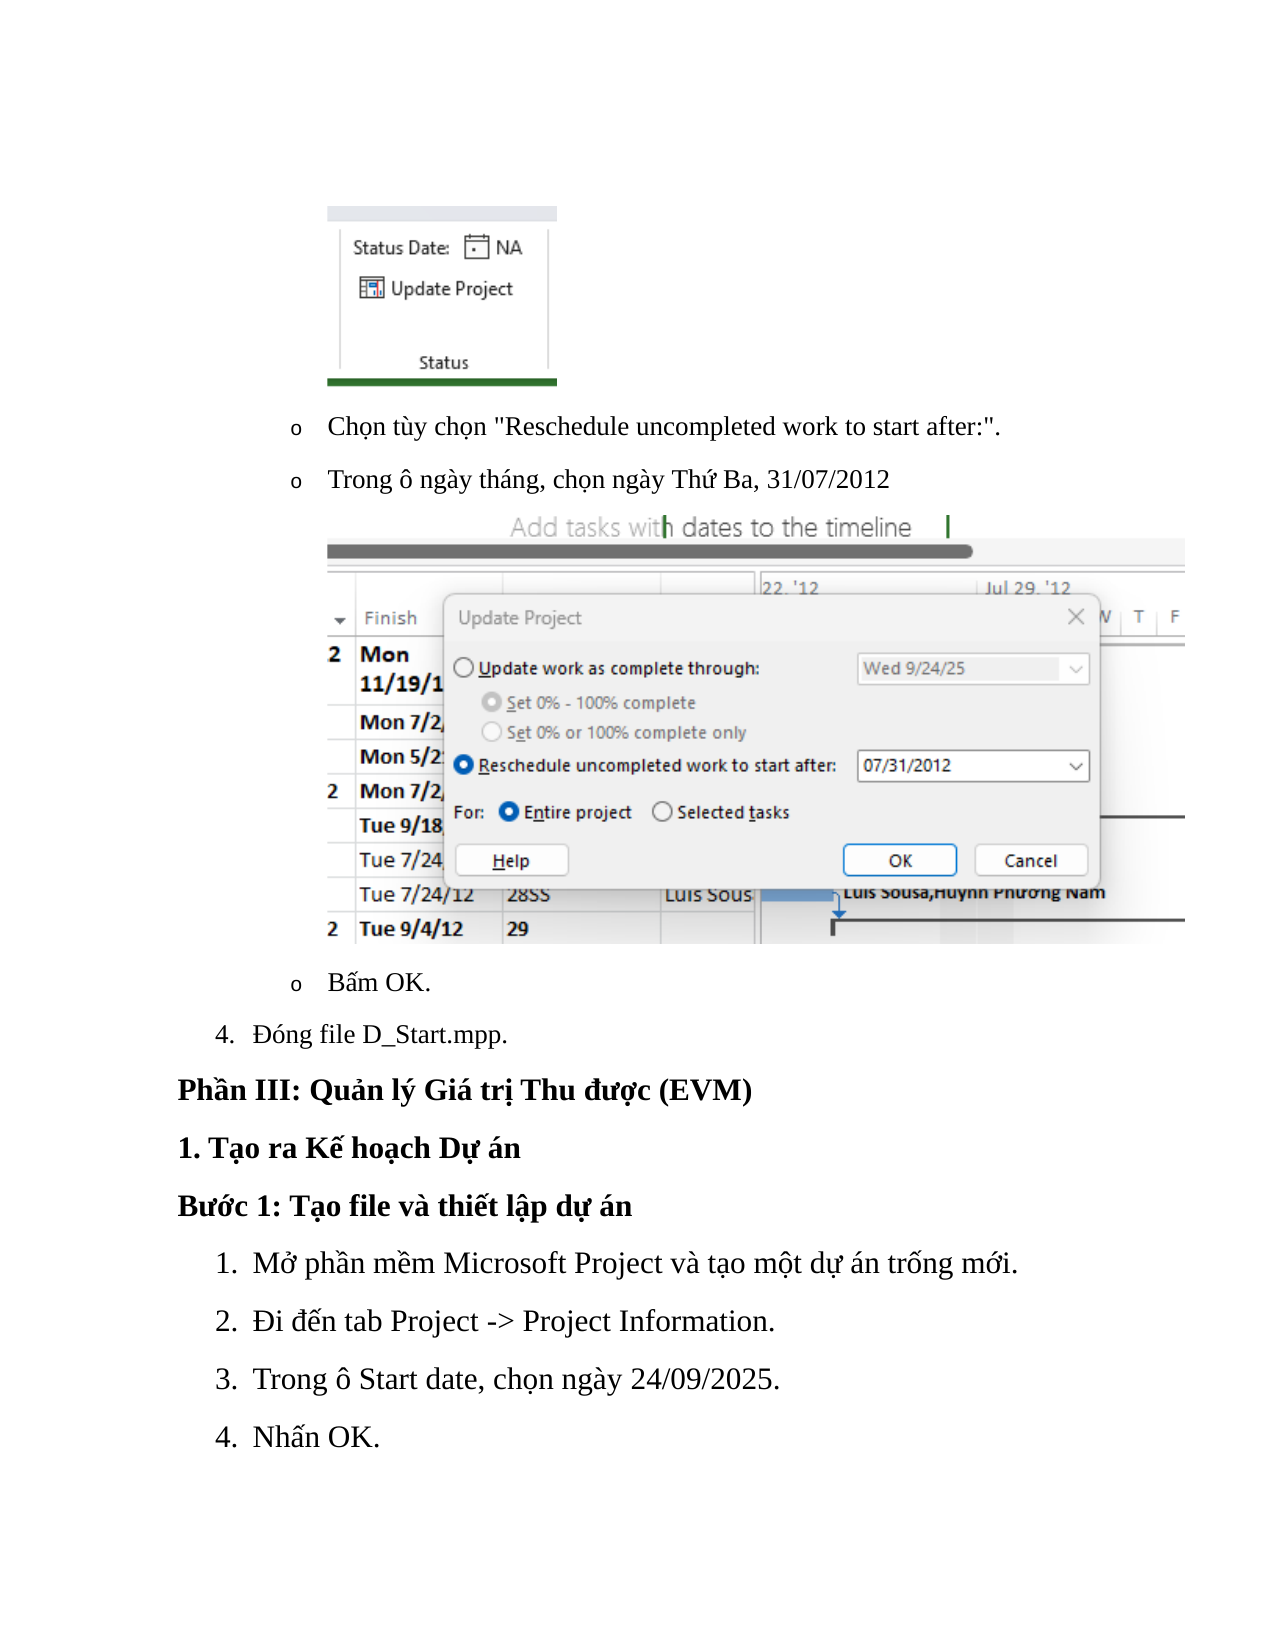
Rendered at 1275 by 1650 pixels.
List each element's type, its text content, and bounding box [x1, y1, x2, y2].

picture [327, 206, 557, 388]
picture [327, 515, 1185, 944]
text Bước 1: Tạo file và thiết lập dự án [177, 1187, 1098, 1223]
list Đóng file D_Start.mpp. [215, 1018, 1098, 1050]
list Chọn tùy chọn "Reschedule uncompleted work to start after:". [290, 410, 1098, 441]
text Phần III: Quản lý Giá trị Thu được (EVM) [177, 1071, 1098, 1107]
list Đi đến tab Project -> Project Information. [215, 1303, 1098, 1338]
list Trong ô Start date, chọn ngày 24/09/2025. [215, 1361, 1098, 1396]
list Mở phần mềm Microsoft Project và tạo một dự án trống mới. [215, 1245, 1098, 1281]
text 1. Tạo ra Kế hoạch Dự án [177, 1129, 1098, 1165]
list Bấm OK. [290, 966, 1098, 997]
list Trong ô ngày tháng, chọn ngày Thứ Ba, 31/07/2012 [290, 463, 1098, 494]
list Nhấn OK. [215, 1418, 1098, 1454]
